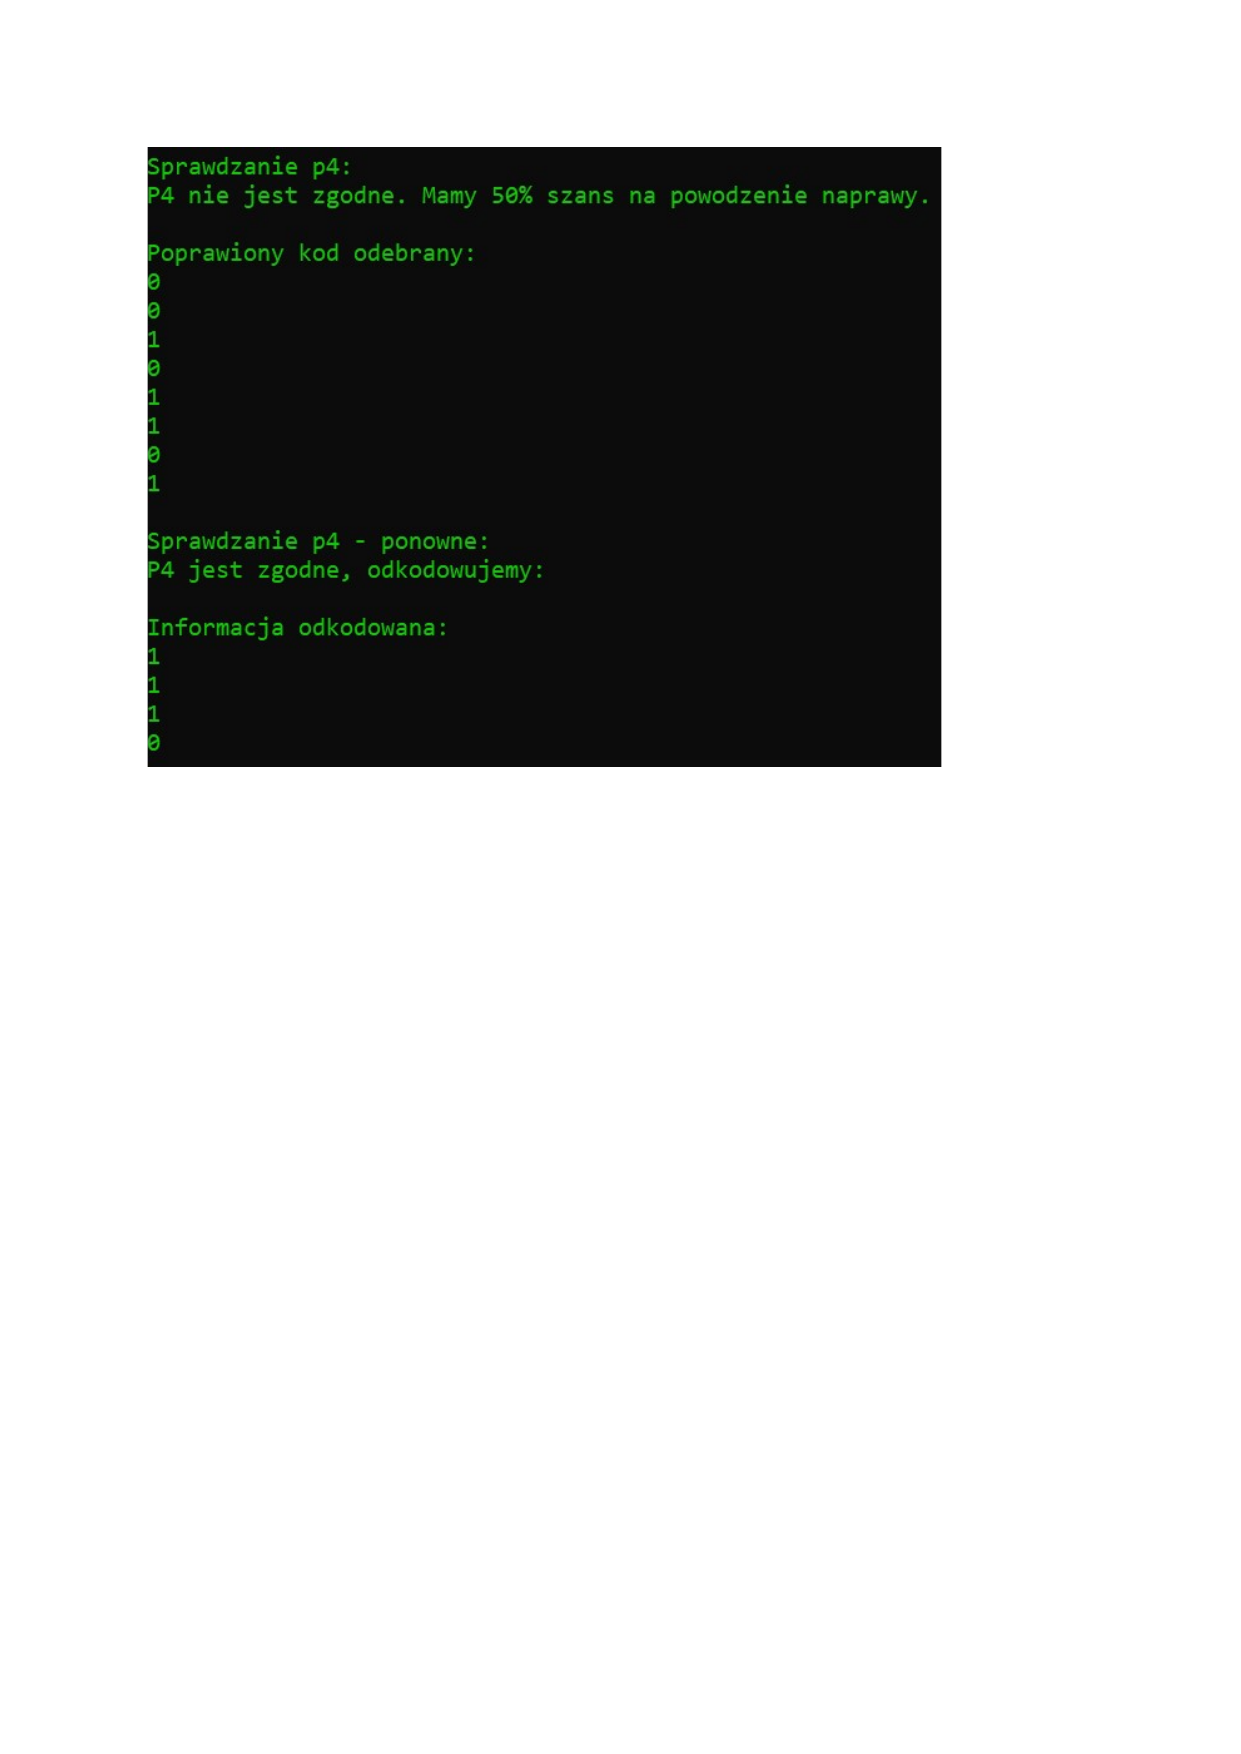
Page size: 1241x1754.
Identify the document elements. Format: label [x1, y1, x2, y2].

picture [147, 147, 942, 767]
